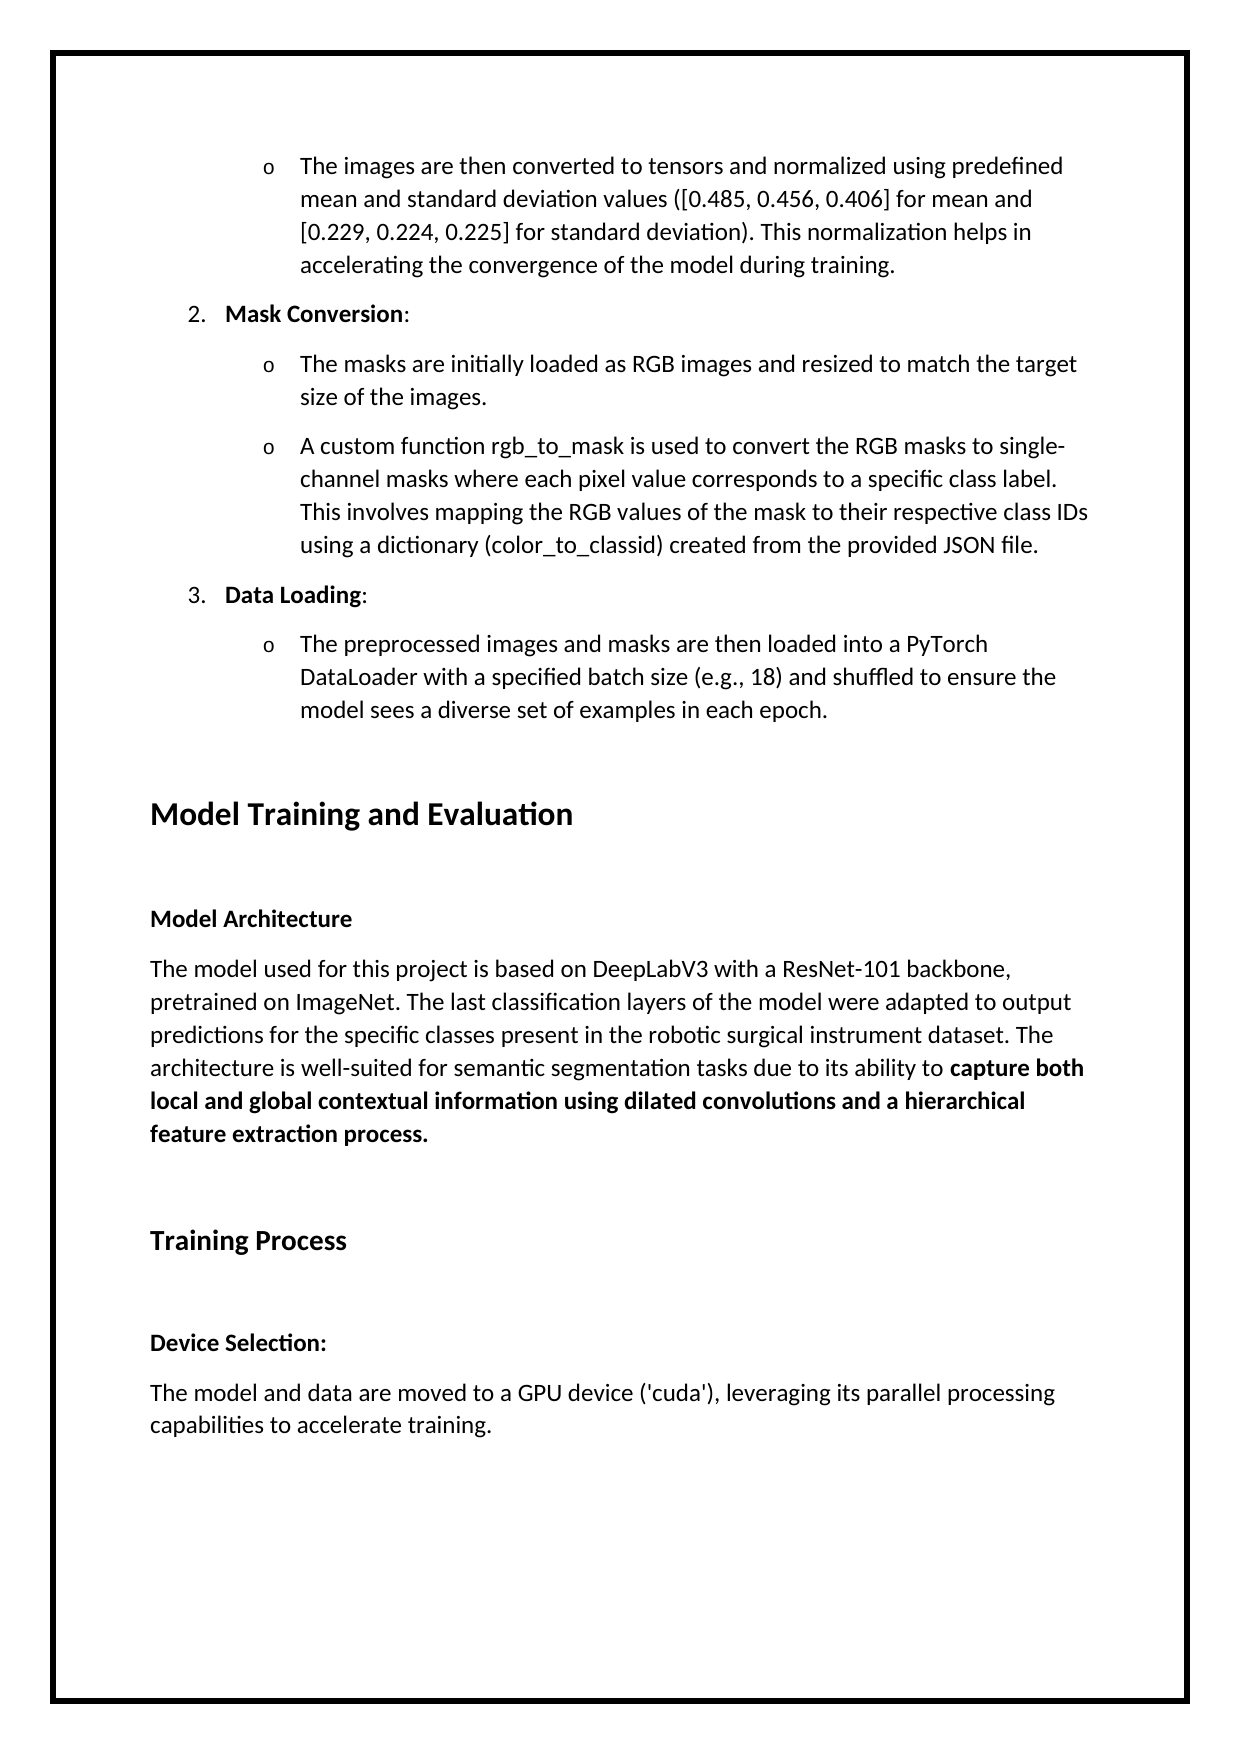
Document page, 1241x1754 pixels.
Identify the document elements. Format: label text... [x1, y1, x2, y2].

list The images are then converted to tensors and normalized using predefined mean and standard deviation values ([0.485, 0.456, 0.406] for mean and [0.229, 0.224, 0.225] for standard deviation). This normalization helps in accelerating the convergence of the model during training. [262, 150, 1090, 279]
text Model Training and Evaluation [150, 793, 1090, 834]
text Training Process [150, 1222, 1090, 1258]
list The masks are initially loaded as RGB images and resized to match the target size of the images. [262, 348, 1090, 411]
text Device Selection: [150, 1327, 1090, 1358]
list A custom function rgb_to_mask is used to convert the RGB masks to single-channel masks where each pixel value corresponds to a specific class label. This involves mapping the RGB values of the mask to their respective class IDs using a dictionary (color_to_classid) created from the provided JSON file. [262, 430, 1090, 560]
text The model used for this project is based on DeepLabV3 with a ResNet-101 backbone, pretrained on ImageNet. The last classification layers of the model were adapted to output predictions for the specific classes present in the robotic surgical instrument dataset. The architecture is well-suited for semantic segmentation tasks due to its ability to capture both local and global contextual information using dilated convolutions and a hierarchical feature extraction process. [150, 953, 1090, 1148]
text The model and data are moved to a GPU device ('cuda'), leveraging its parallel processing capabilities to accelerate training. [150, 1377, 1090, 1440]
text Model Architecture [150, 903, 1090, 934]
list The preprocessed images and masks are then loaded into a PyTorch DataLoader with a specified batch size (e.g., 18) and shuffled to ensure the model sees a diverse set of examples in each epoch. [262, 628, 1090, 725]
list Mask Conversion: [187, 298, 1090, 329]
list Data Loading: [187, 579, 1090, 609]
